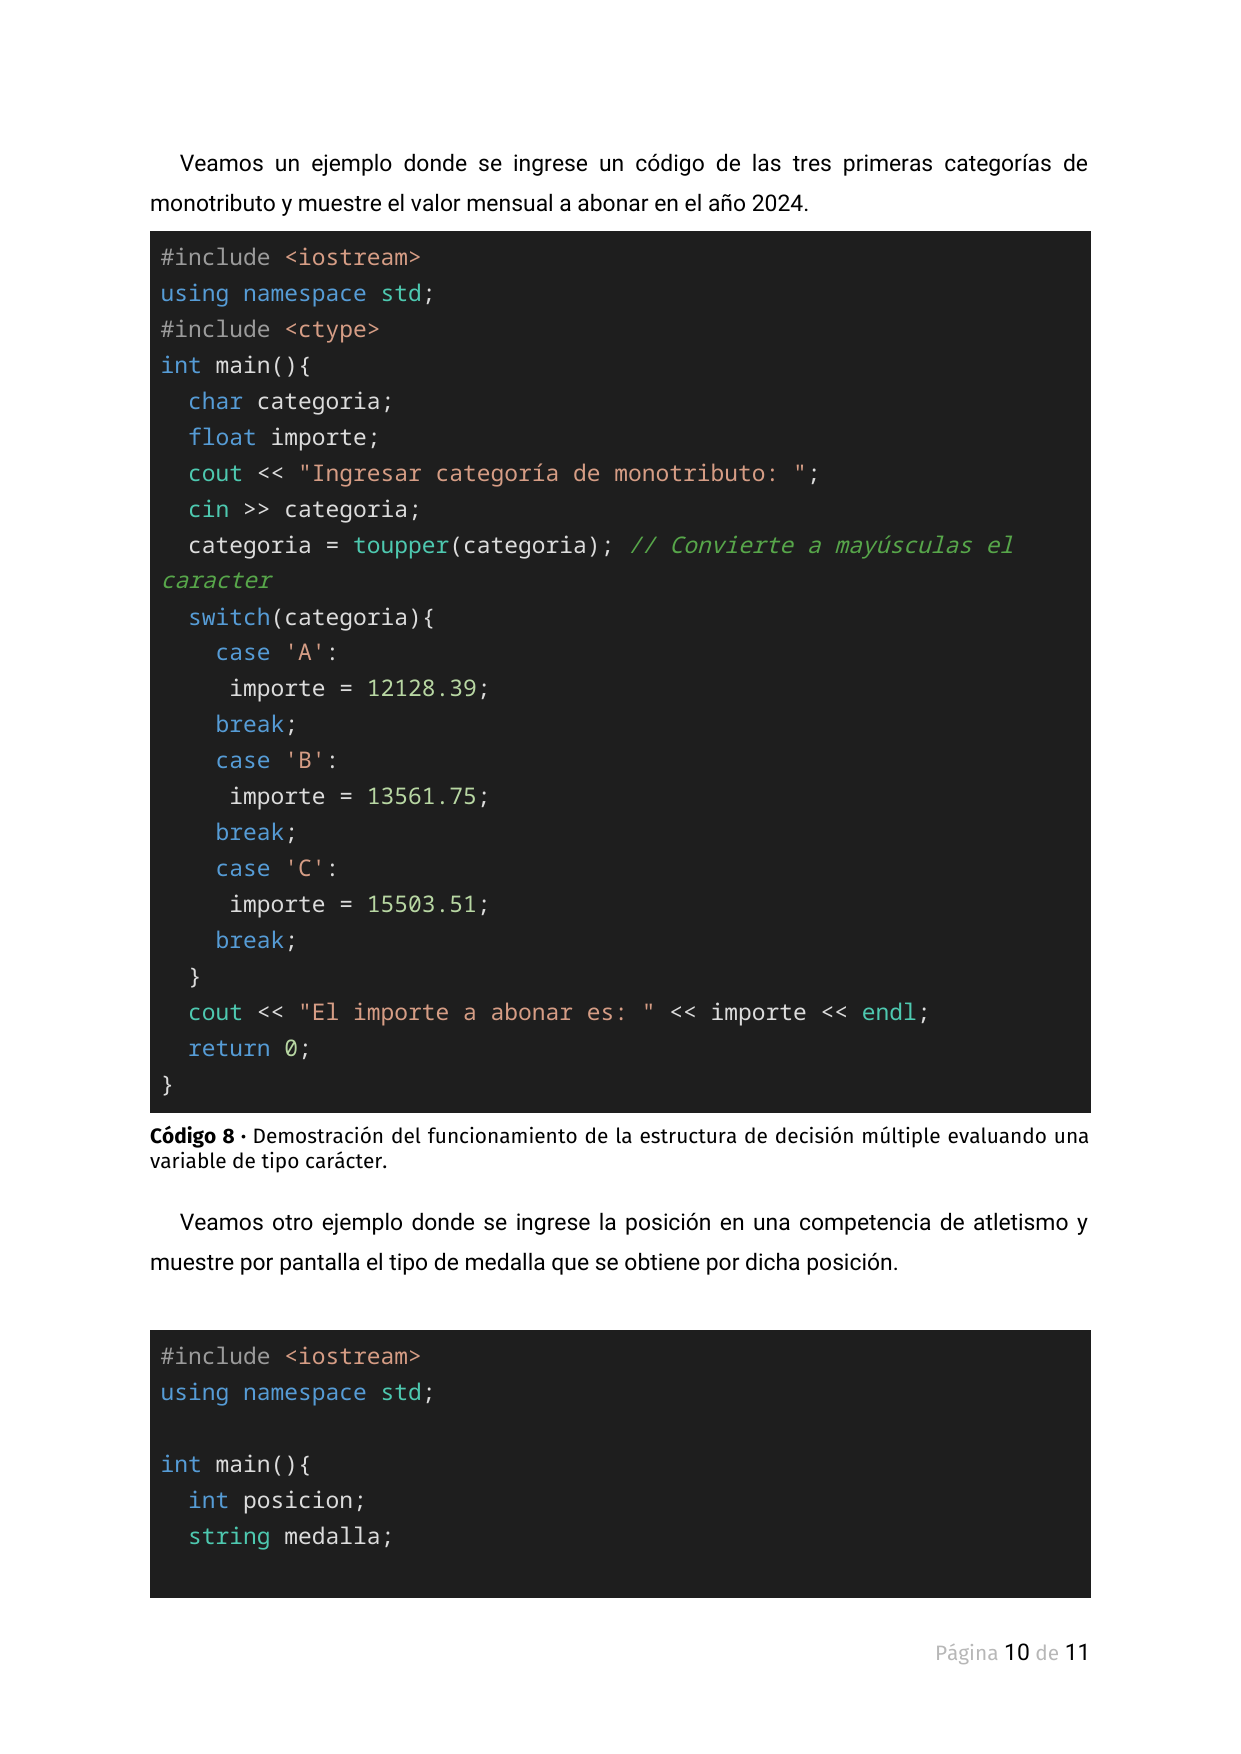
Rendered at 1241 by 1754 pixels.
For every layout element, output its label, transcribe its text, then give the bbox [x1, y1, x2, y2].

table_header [150, 1330, 1091, 1598]
text Veamos un ejemplo donde se ingrese un código de las tres primeras categorías de monotributo y muestre el valor mensual a abonar en el año 2024. [150, 150, 1090, 217]
text Código 8 · Demostración del funcionamiento de la estructura de decisión múltiple evaluando una variable de tipo carácter. [150, 1123, 1090, 1173]
table_header #include <iostream> using namespace std; #include <ctype> int main(){ char categoria; float importe; cout << "Ingresar categoría de monotributo: "; cin >> categoria; categoria = toupper(categoria); // Convierte a mayúsculas el caracter switch(categoria){ case 'A': importe = 12128.39; break; case 'B': importe = 13561.75; break; case 'C': importe = 15503.51; break; } cout << "El importe a abonar es: " << importe << endl; return 0; } [150, 231, 1091, 1113]
text Veamos otro ejemplo donde se ingrese la posición en una competencia de atletismo y muestre por pantalla el tipo de medalla que se obtiene por dicha posición. [150, 1209, 1090, 1276]
